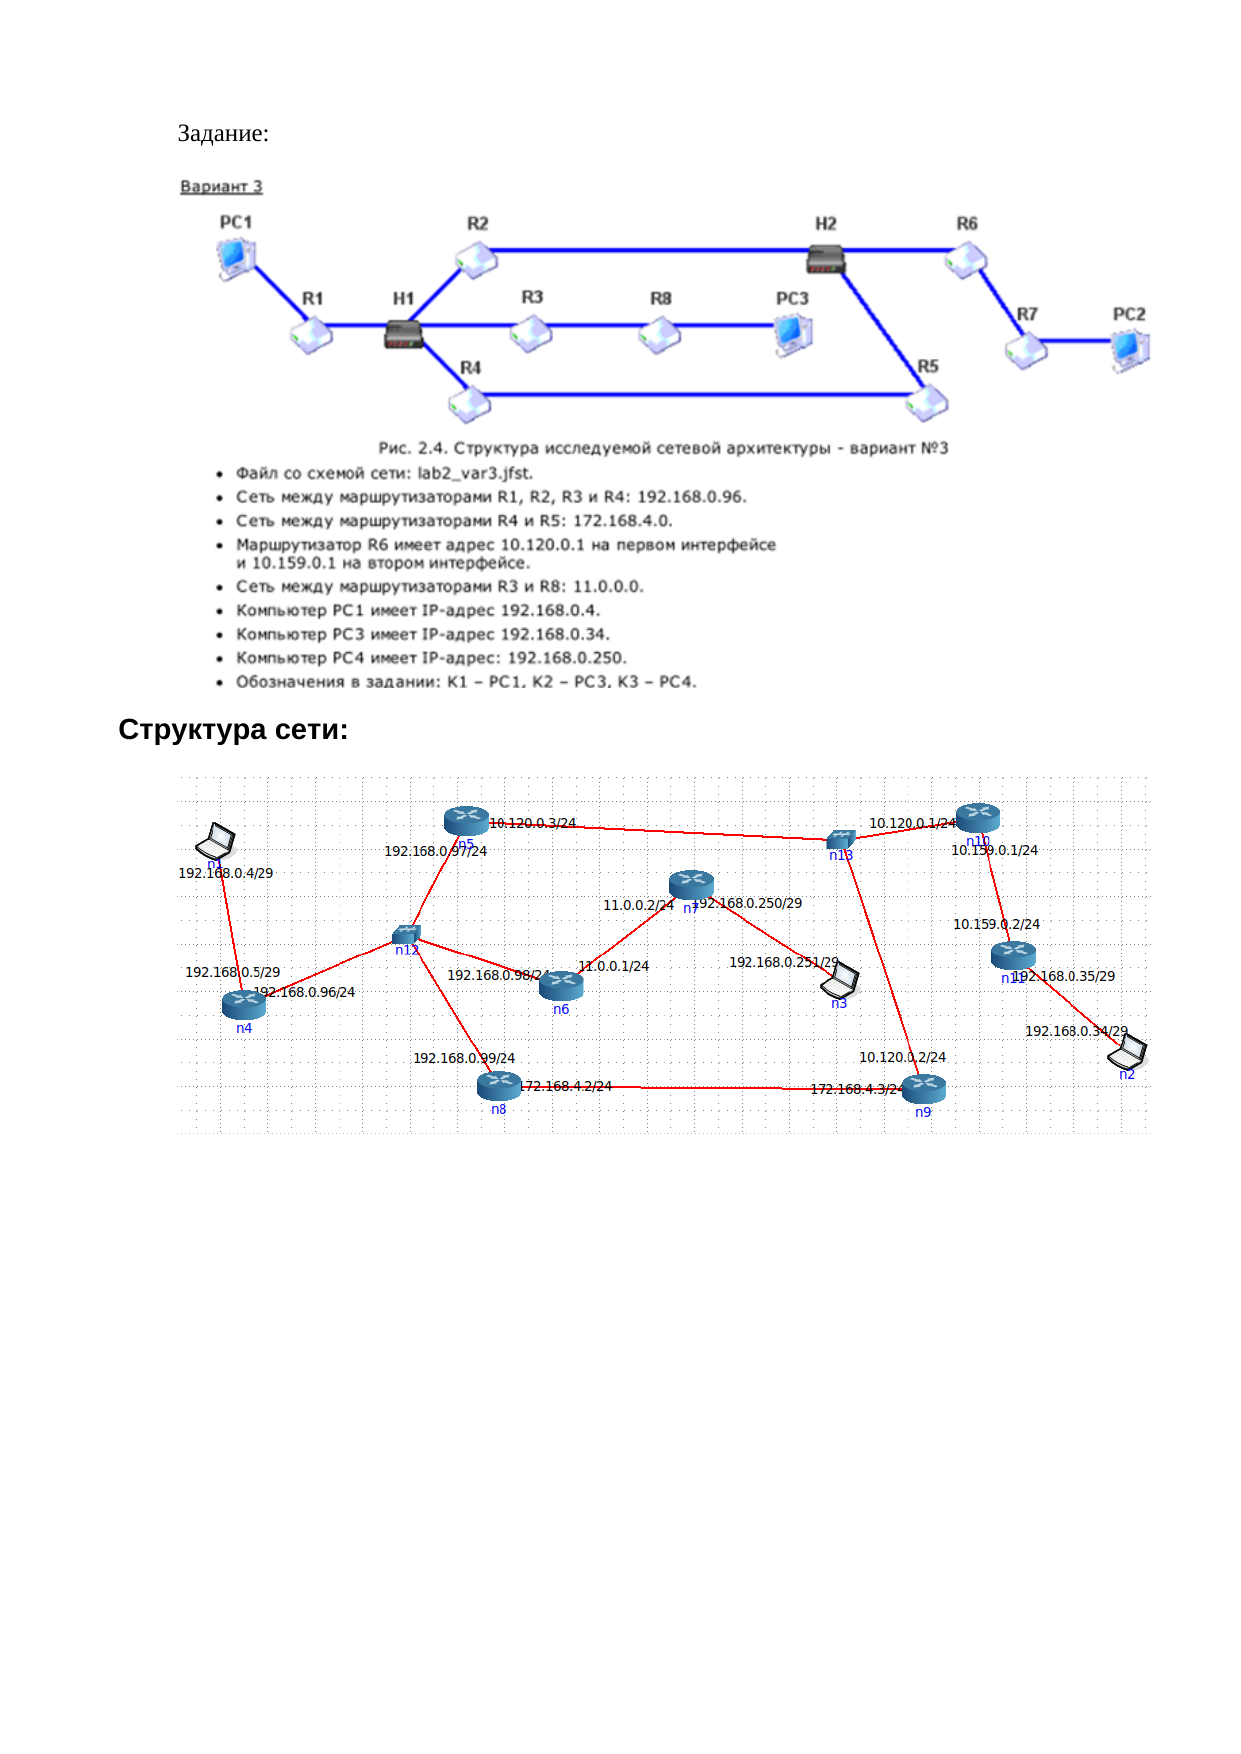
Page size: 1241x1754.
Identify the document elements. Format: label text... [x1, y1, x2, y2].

picture [177, 172, 1152, 688]
text Структура сети: [118, 712, 1152, 746]
picture [177, 775, 1152, 1134]
text Задание: [177, 118, 1152, 147]
